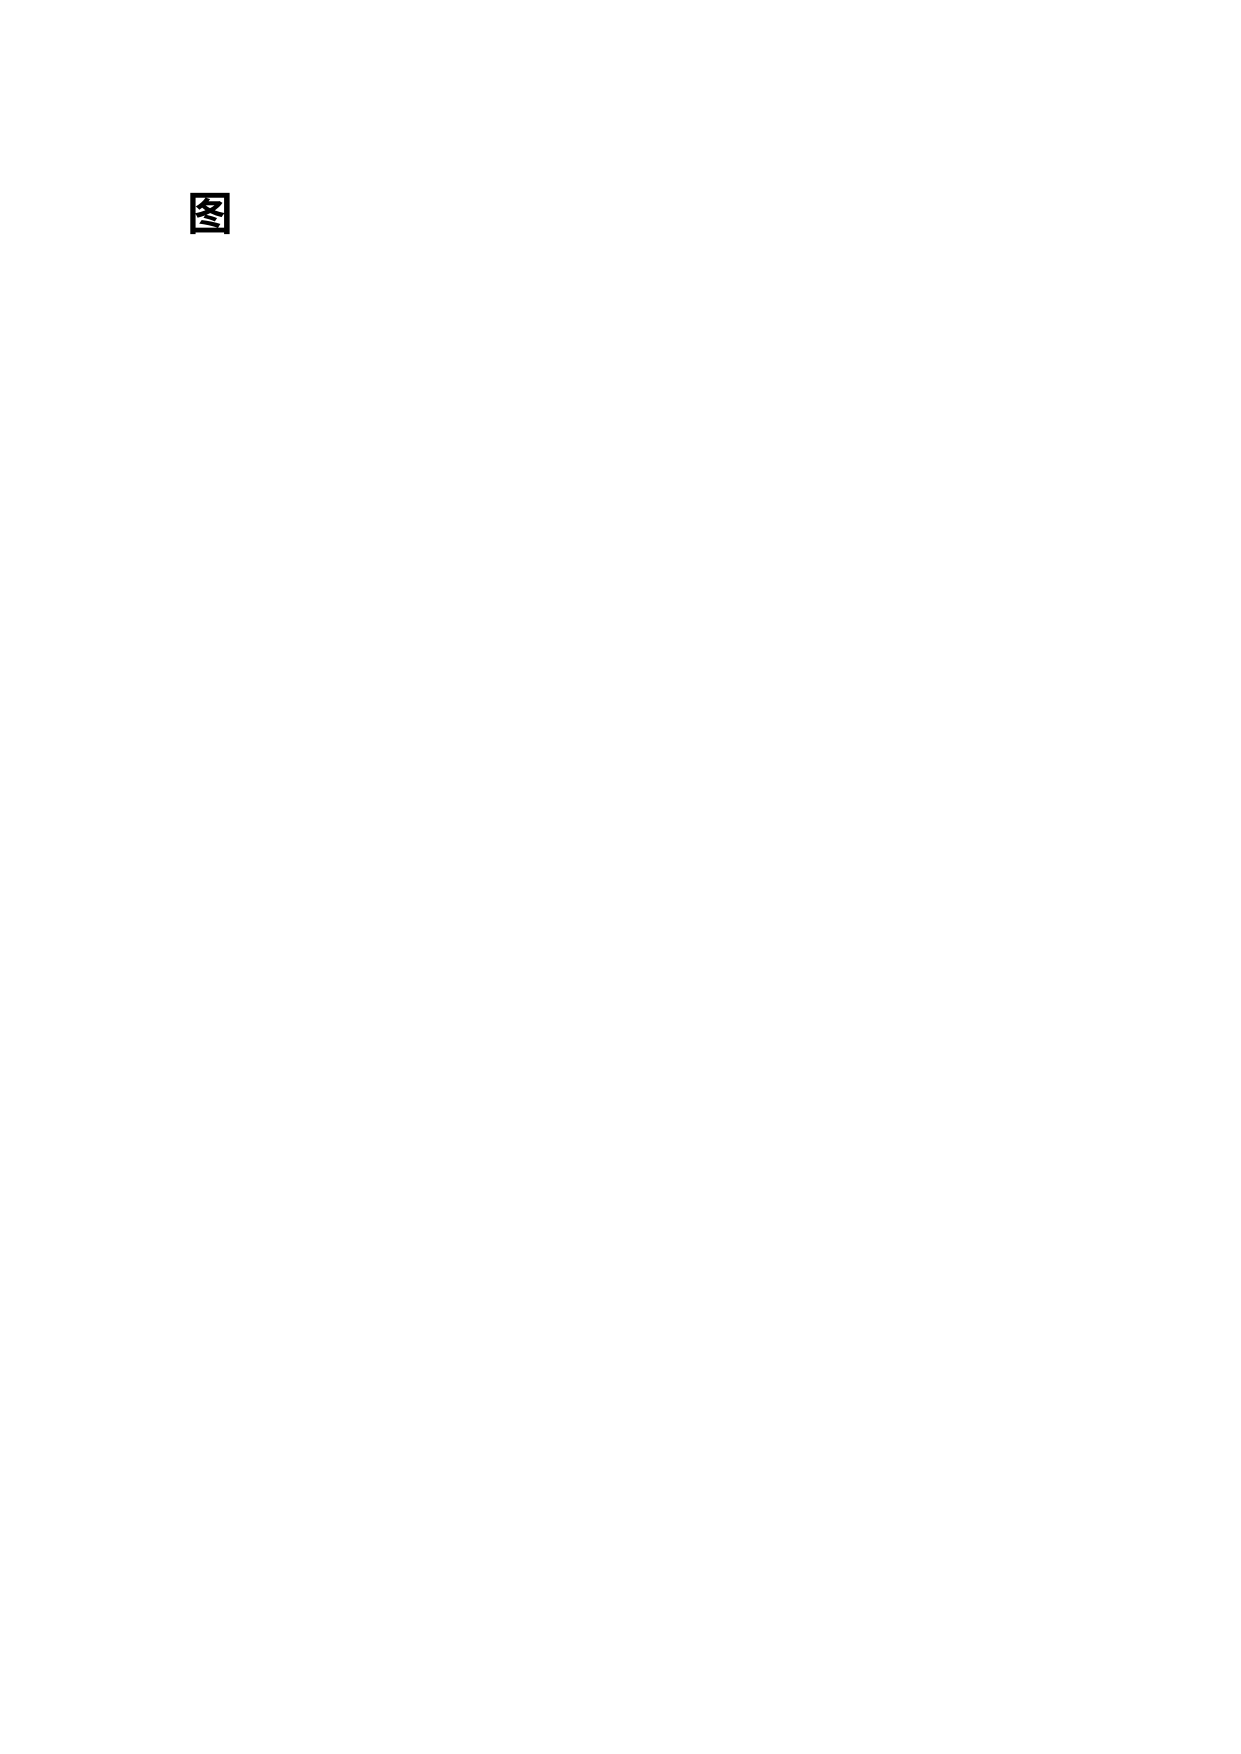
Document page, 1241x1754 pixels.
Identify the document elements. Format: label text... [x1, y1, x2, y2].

subtitle 图 [187, 162, 1053, 259]
